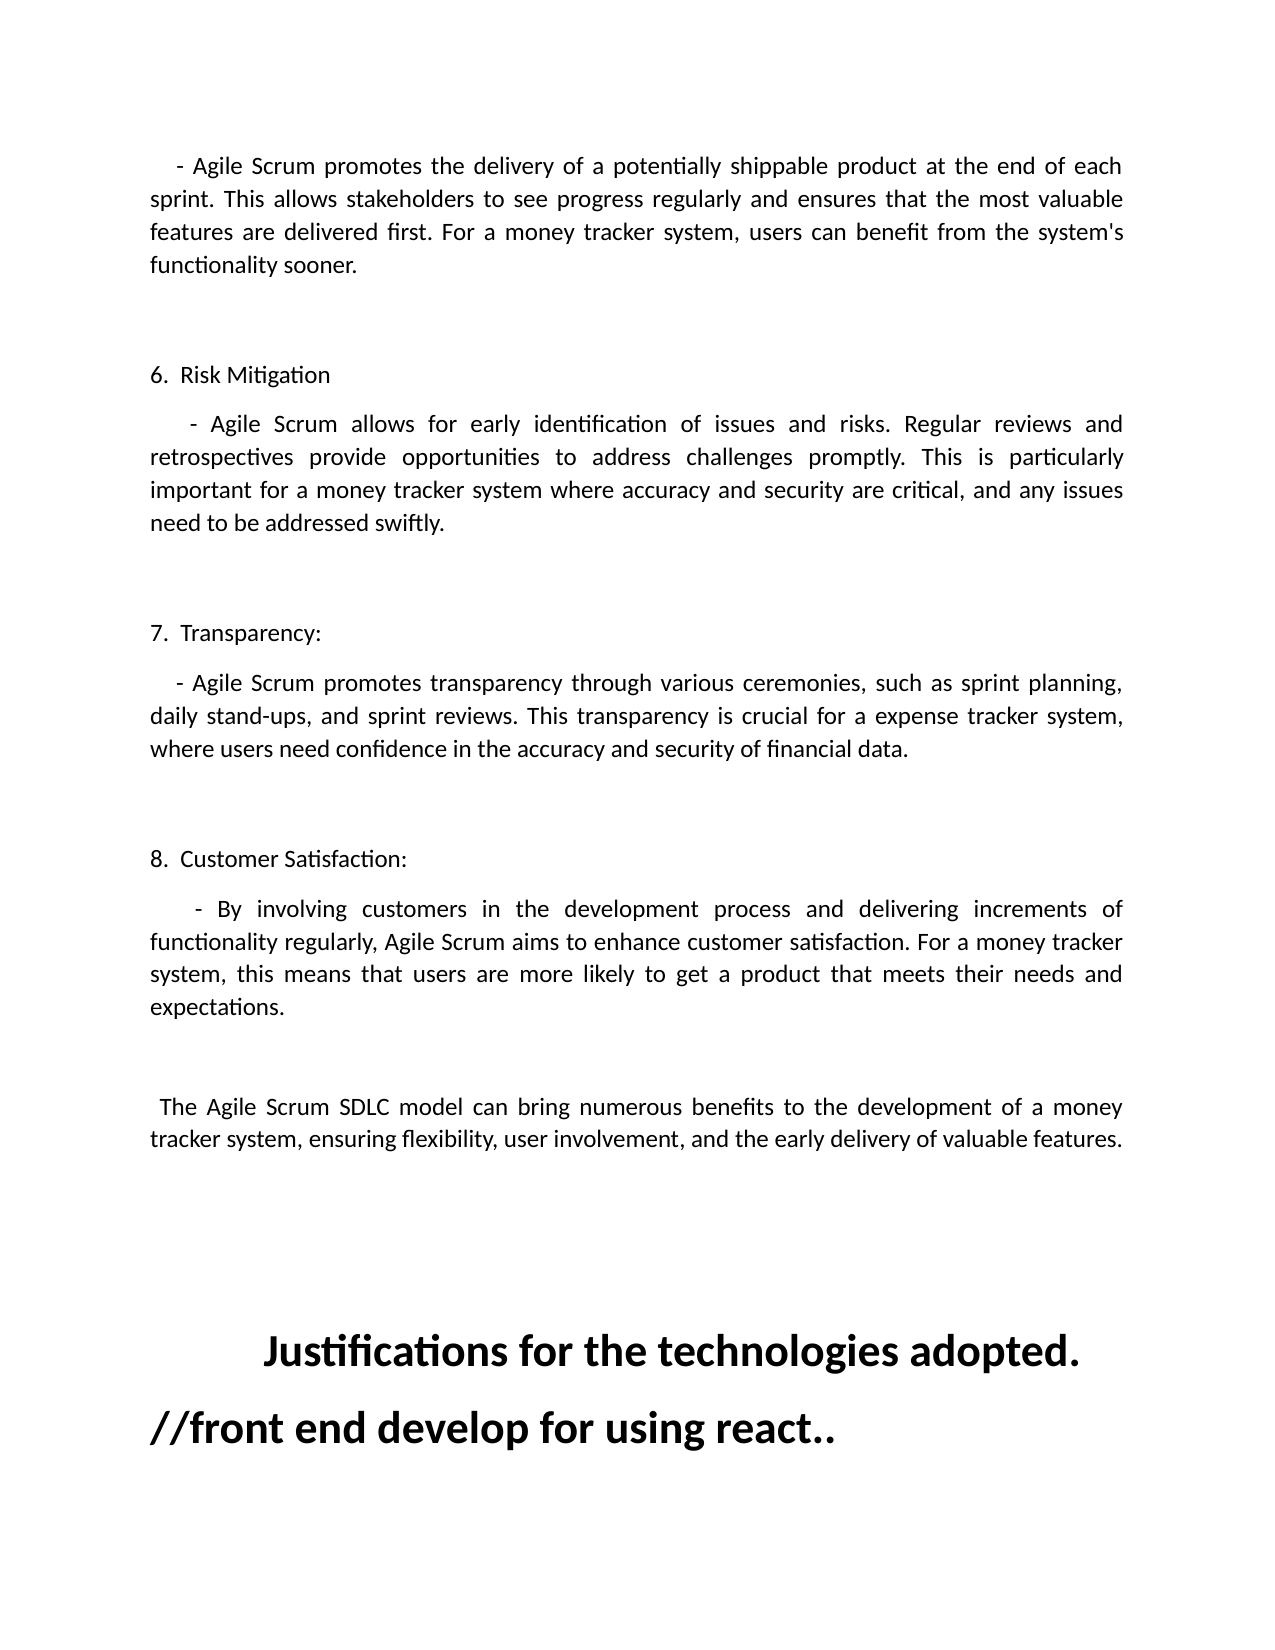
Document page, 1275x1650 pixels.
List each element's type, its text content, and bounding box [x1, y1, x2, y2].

text - Agile Scrum promotes the delivery of a potentially shippable product at the end of each sprint. This allows stakeholders to see progress regularly and ensures that the most valuable features are delivered first. For a money tracker system, users can benefit from the system's functionality sooner. [150, 150, 1125, 279]
text - Agile Scrum allows for early identification of issues and risks. Regular reviews and retrospectives provide opportunities to address challenges promptly. This is particularly important for a money tracker system where accuracy and security are critical, and any issues need to be addressed swiftly. [150, 408, 1125, 538]
text - Agile Scrum promotes transparency through various ceremonies, such as sprint planning, daily stand-ups, and sprint reviews. This transparency is crucial for a expense tracker system, where users need confidence in the accuracy and security of financial data. [150, 667, 1125, 763]
text 6. Risk Mitigation [150, 359, 1125, 389]
text 7. Transparency: [150, 617, 1125, 648]
text The Agile Scrum SDLC model can bring numerous benefits to the development of a money tracker system, ensuring flexibility, user involvement, and the early delivery of valuable features. [150, 1091, 1125, 1154]
text - By involving customers in the development process and delivering increments of functionality regularly, Agile Scrum aims to enhance customer satisfaction. For a money tracker system, this means that users are more likely to get a product that meets their needs and expectations. [150, 893, 1125, 1022]
text Justifications for the technologies adopted. [150, 1322, 1125, 1378]
text 8. Customer Satisfaction: [150, 843, 1125, 874]
text //front end develop for using react.. [150, 1399, 1125, 1455]
